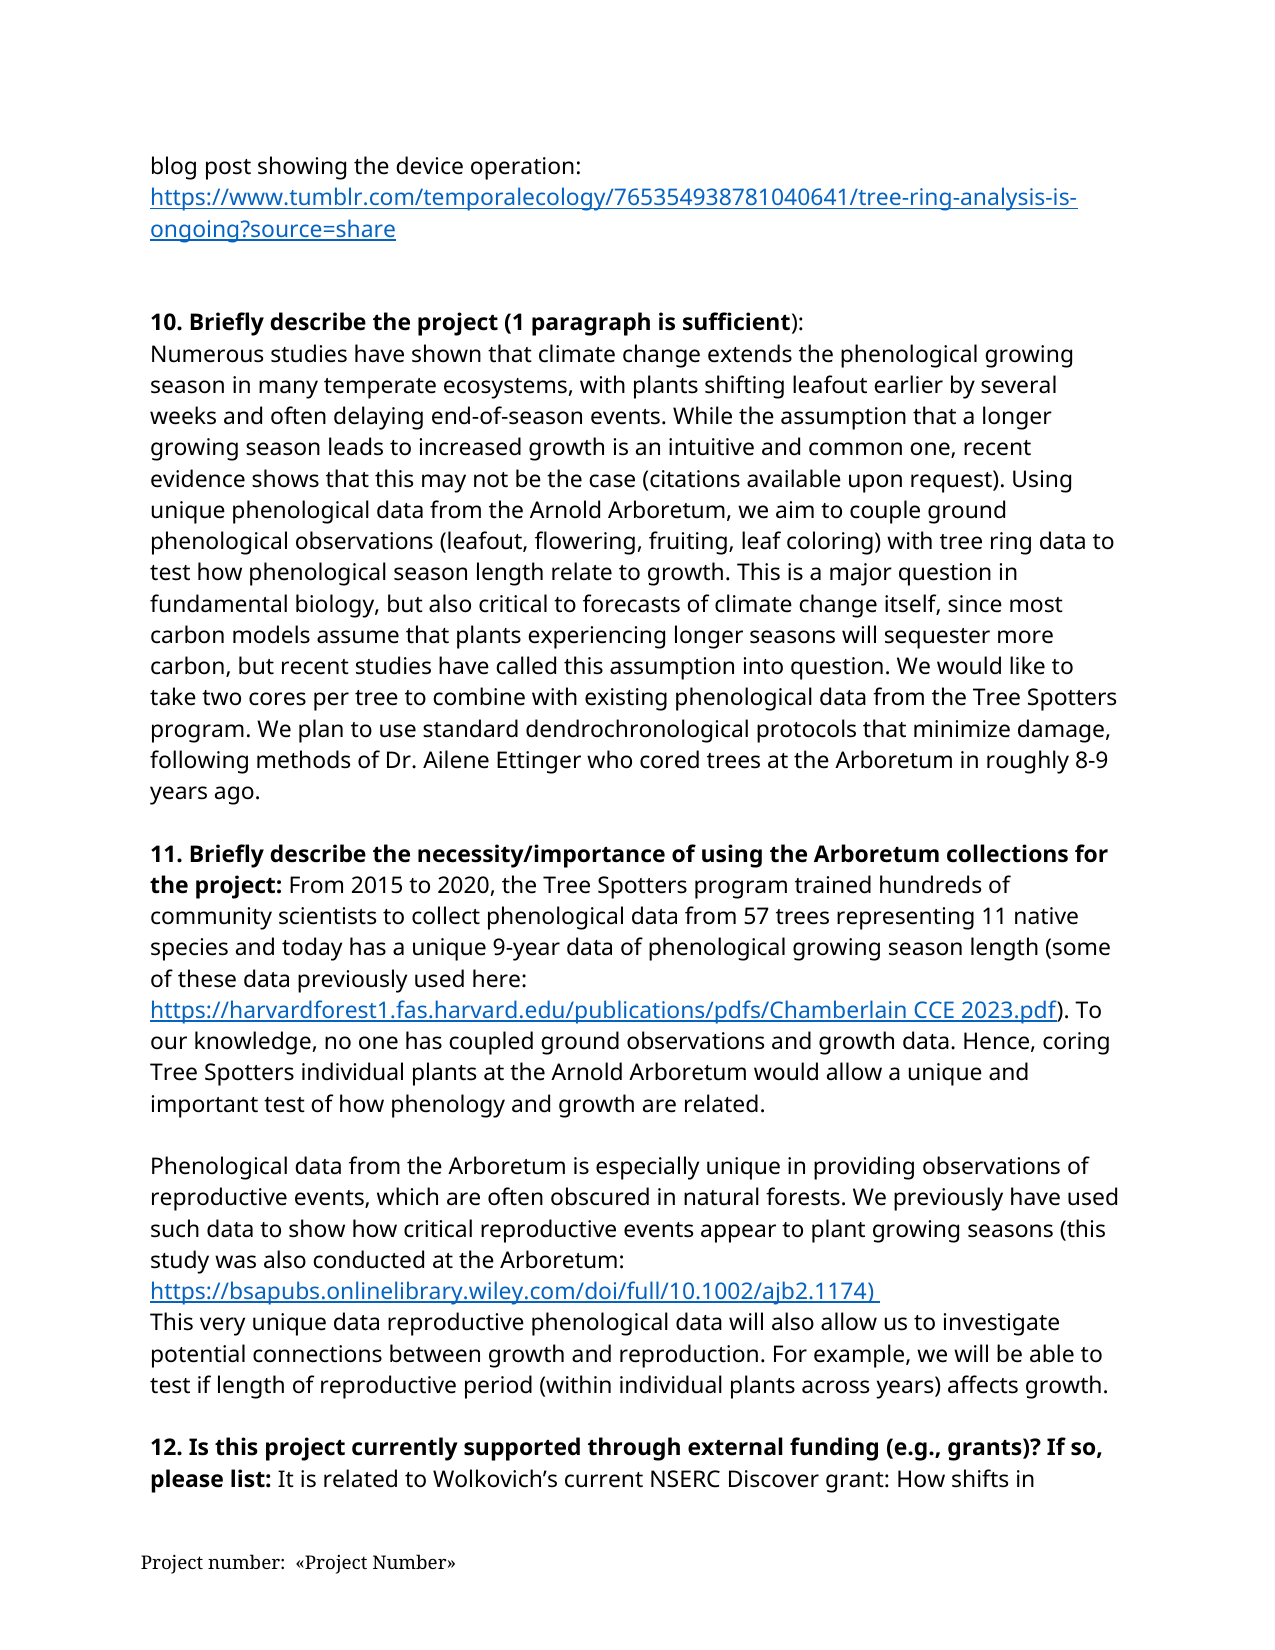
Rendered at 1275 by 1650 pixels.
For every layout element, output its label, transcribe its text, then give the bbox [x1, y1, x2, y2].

text 11. Briefly describe the necessity/importance of using the Arboretum collections for the project: From 2015 to 2020, the Tree Spotters program trained hundreds of community scientists to collect phenological data from 57 trees representing 11 native species and today has a unique 9-year data of phenological growing season length (some of these data previously used here: https://harvardforest1.fas.harvard.edu/publications/pdfs/Chamberlain CCE 2023.pdf). To our knowledge, no one has coupled ground observations and growth data. Hence, coring Tree Spotters individual plants at the Arnold Arboretum would allow a unique and important test of how phenology and growth are related. [150, 837, 1125, 1119]
text Numerous studies have shown that climate change extends the phenological growing season in many temperate ecosystems, with plants shifting leafout earlier by several weeks and often delaying end-of-season events. While the assumption that a longer growing season leads to increased growth is an intuitive and common one, recent evidence shows that this may not be the case (citations available upon request). Using unique phenological data from the Arnold Arboretum, we aim to couple ground phenological observations (leafout, flowering, fruiting, leaf coloring) with tree ring data to test how phenological season length relate to growth. This is a major question in fundamental biology, but also critical to forecasts of climate change itself, since most carbon models assume that plants experiencing longer seasons will sequester more carbon, but recent studies have called this assumption into question. We would like to take two cores per tree to combine with existing phenological data from the Tree Spotters program. We plan to use standard dendrochronological protocols that minimize damage, following methods of Dr. Ailene Ettinger who cored trees at the Arboretum in roughly 8-9 years ago. [150, 337, 1125, 806]
text This very unique data reproductive phenological data will also allow us to investigate potential connections between growth and reproduction. For example, we will be able to test if length of reproductive period (within individual plants across years) affects growth. [150, 1306, 1125, 1400]
text Phenological data from the Arboretum is especially unique in providing observations of reproductive events, which are often obscured in natural forests. We previously have used such data to show how critical reproductive events appear to plant growing seasons (this study was also conducted at the Arboretum: https://bsapubs.onlinelibrary.wiley.com/doi/full/10.1002/ajb2.1174) [150, 1150, 1125, 1306]
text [150, 150, 1125, 244]
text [150, 1431, 1125, 1494]
text 10. Briefly describe the project (1 paragraph is sufficient): [150, 306, 1125, 337]
